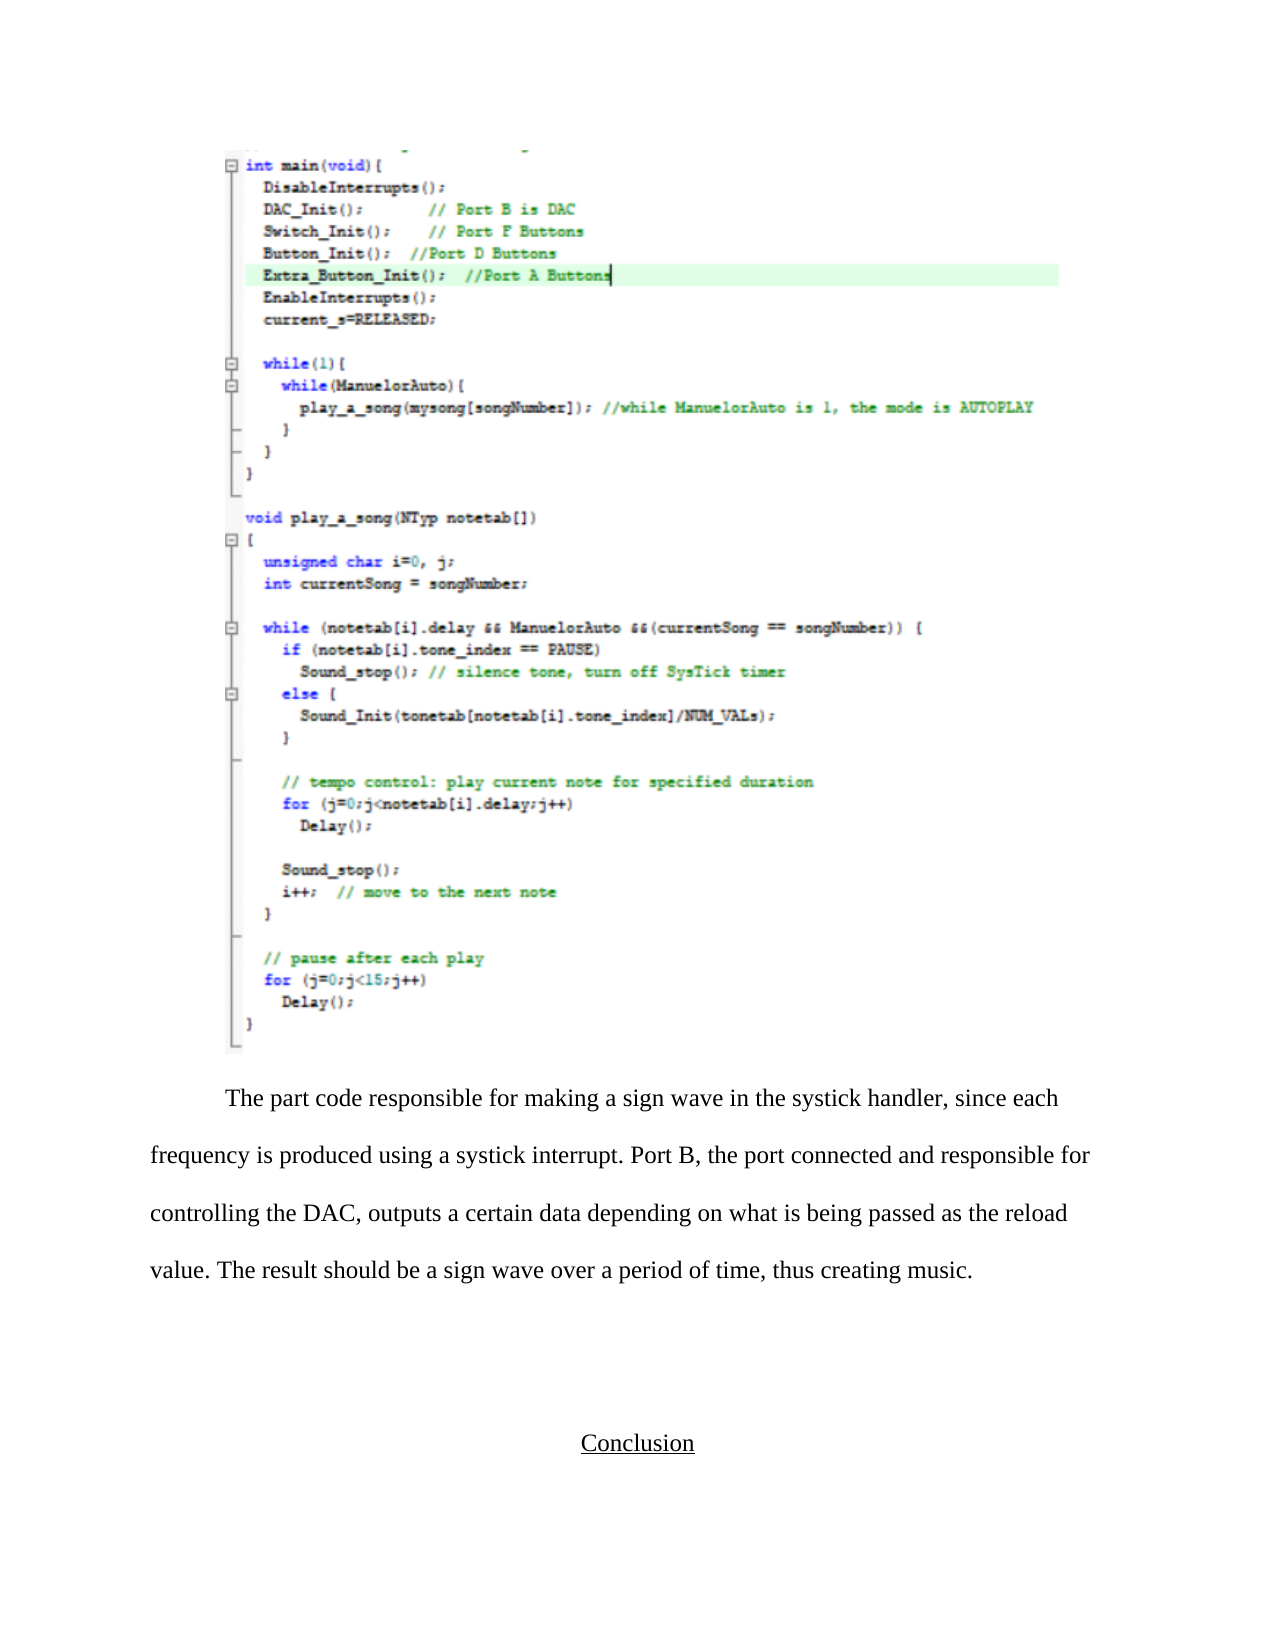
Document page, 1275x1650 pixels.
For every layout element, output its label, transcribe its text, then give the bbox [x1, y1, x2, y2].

text The part code responsible for making a sign wave in the systick handler, since each frequency is produced using a systick interrupt. Port B, the port connected and responsible for controlling the DAC, outputs a certain data depending on what is being passed as the reload value. The result should be a sign wave over a period of time, thus creating music. [150, 1083, 1125, 1284]
text Conclusion [150, 1428, 1125, 1456]
picture [225, 150, 1059, 1054]
